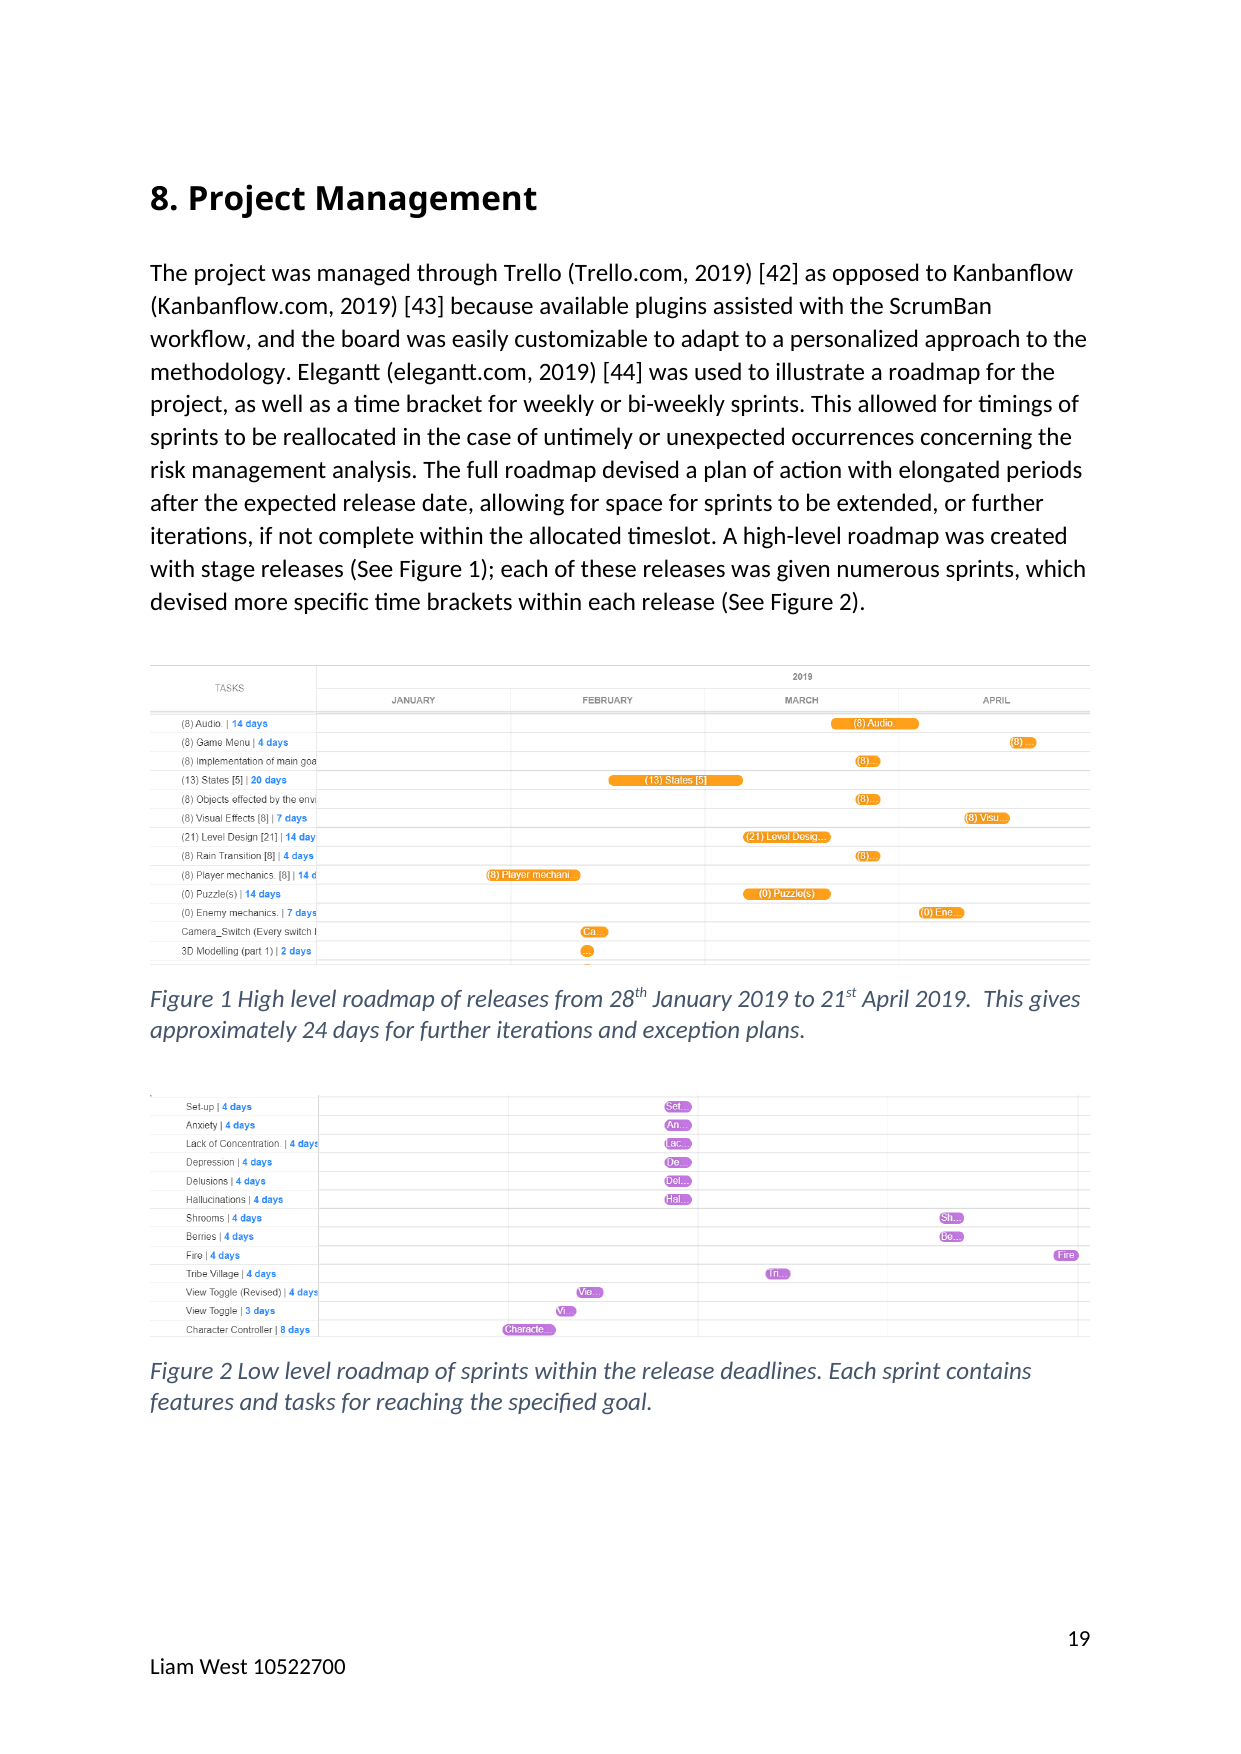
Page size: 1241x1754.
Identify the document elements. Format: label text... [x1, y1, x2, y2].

text The project was managed through Trello (Trello.com, 2019) [42] as opposed to Kanbanflow (Kanbanflow.com, 2019) [43] because available plugins assisted with the ScrumBan workflow, and the board was easily customizable to adapt to a personalized approach to the methodology. Elegantt (elegantt.com, 2019) [44] was used to illustrate a roadmap for the project, as well as a time bracket for weekly or bi-weekly sprints. This allowed for timings of sprints to be reallocated in the case of untimely or unexpected occurrences concerning the risk management analysis. The full roadmap devised a plan of action with elongated periods after the expected release date, allowing for space for sprints to be extended, or further iterations, if not complete within the allocated timeslot. A high-level roadmap was created with stage releases (See Figure 1); each of these releases was given numerous sprints, which devised more specific time brackets within each release (See Figure 2). [150, 224, 1090, 647]
picture [150, 1095, 1091, 1337]
picture [150, 665, 1091, 965]
subtitle Project Management [150, 175, 1090, 220]
